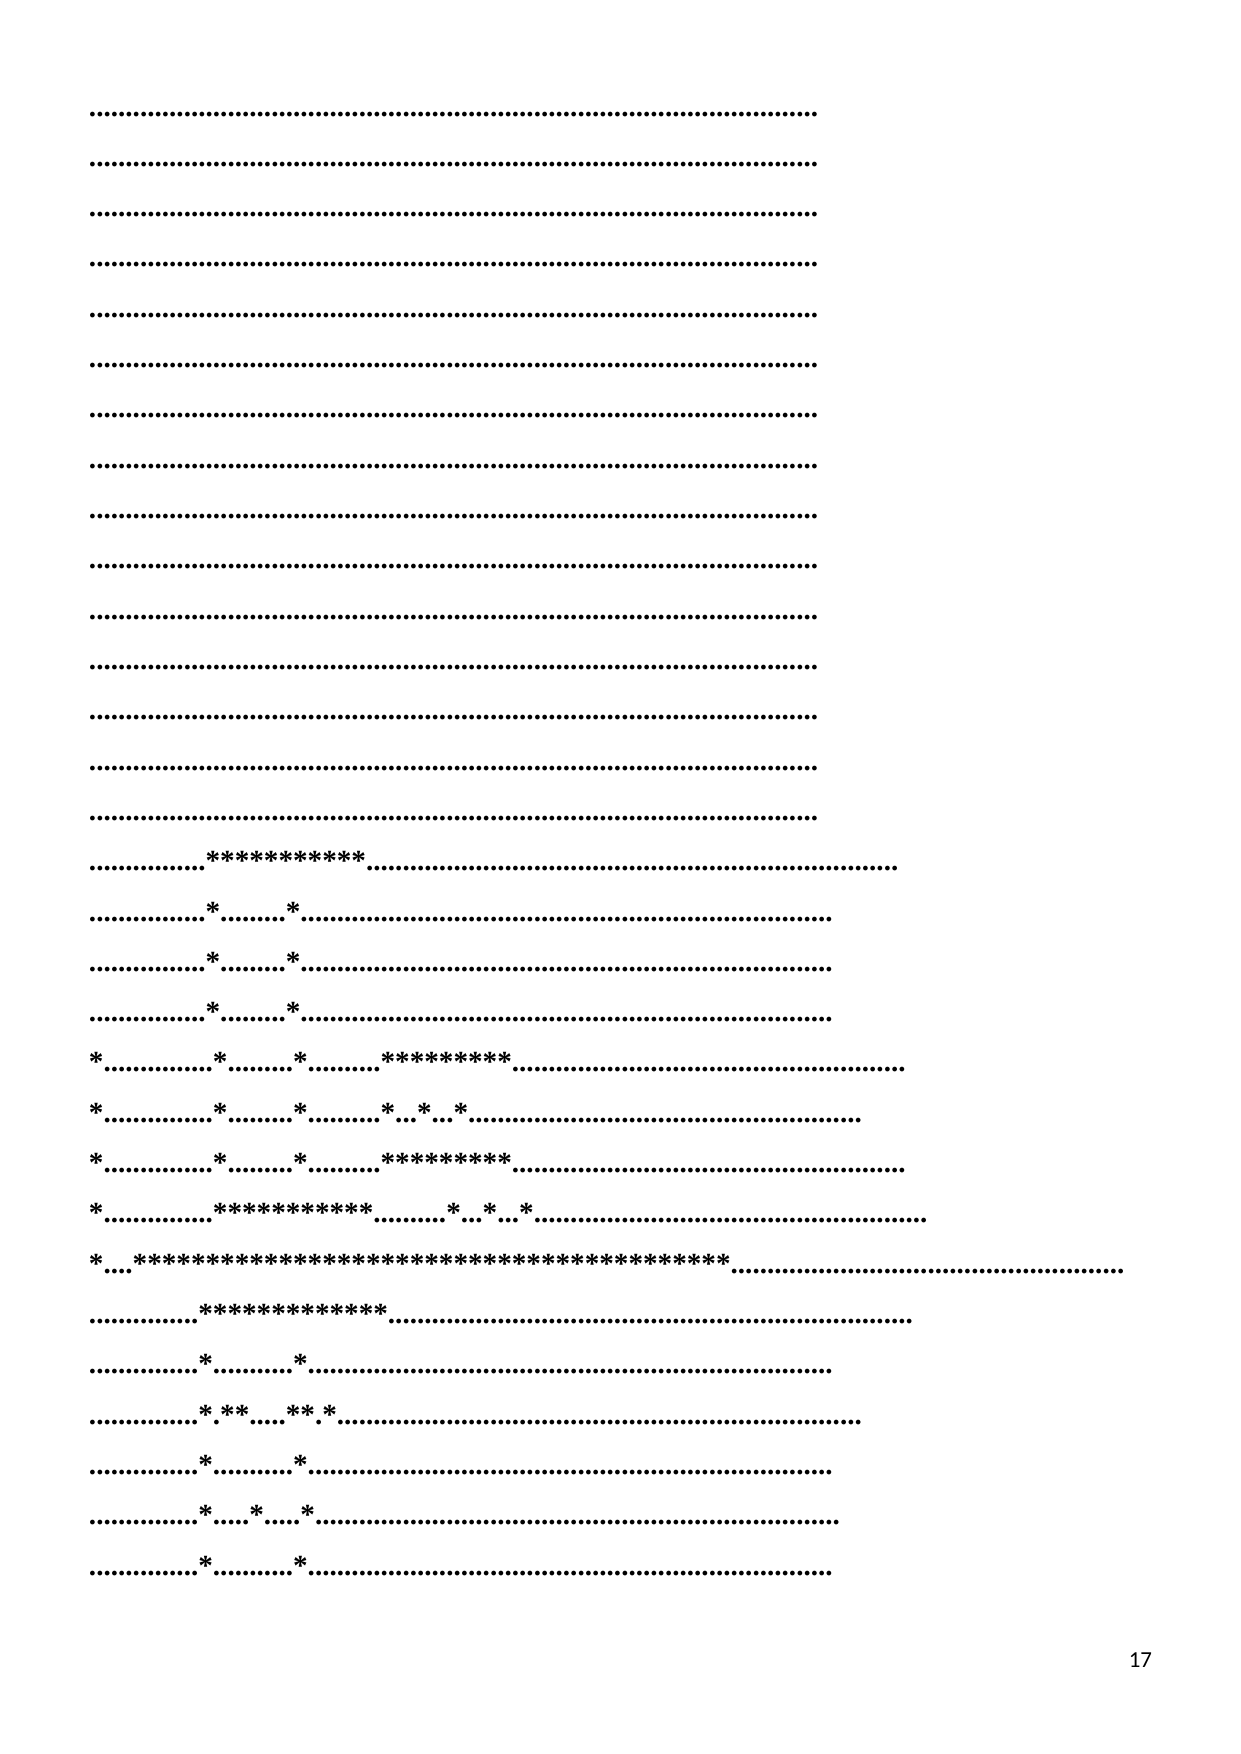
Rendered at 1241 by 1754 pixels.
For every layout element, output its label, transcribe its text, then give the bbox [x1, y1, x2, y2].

text .................................................................................................... [89, 541, 1152, 575]
text ...............*************........................................................................ [89, 1296, 1152, 1330]
text ................*.........*......................................................................... [89, 944, 1152, 977]
text *...............*.........*..........*********...................................................... [89, 1145, 1152, 1179]
text *...............*.........*..........*...*...*...................................................... [89, 1095, 1152, 1128]
text .................................................................................................... [89, 692, 1152, 726]
text ................*.........*......................................................................... [89, 994, 1152, 1028]
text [89, 139, 1152, 172]
text ................***********......................................................................... [89, 843, 1152, 877]
text .................................................................................................... [89, 290, 1152, 323]
text *...............*.........*..........*********...................................................... [89, 1044, 1152, 1078]
text .................................................................................................... [89, 592, 1152, 625]
text .................................................................................................... [89, 239, 1152, 273]
text .................................................................................................... [89, 391, 1152, 424]
text .................................................................................................... [89, 441, 1152, 474]
text .................................................................................................... [89, 642, 1152, 676]
text ...............*.....*.....*........................................................................ [89, 1497, 1152, 1531]
text ...............*...........*........................................................................ [89, 1346, 1152, 1380]
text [89, 189, 1152, 223]
text *...............***********..........*...*...*...................................................... [89, 1196, 1152, 1229]
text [89, 89, 1152, 122]
text ................*.........*......................................................................... [89, 894, 1152, 927]
text ...............*.**.....**.*........................................................................ [89, 1397, 1152, 1430]
text *....*****************************************...................................................... [89, 1246, 1152, 1279]
text .................................................................................................... [89, 491, 1152, 525]
text ...............*...........*........................................................................ [89, 1447, 1152, 1481]
text .................................................................................................... [89, 743, 1152, 776]
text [89, 1548, 1152, 1581]
text .................................................................................................... [89, 340, 1152, 374]
text .................................................................................................... [89, 793, 1152, 827]
